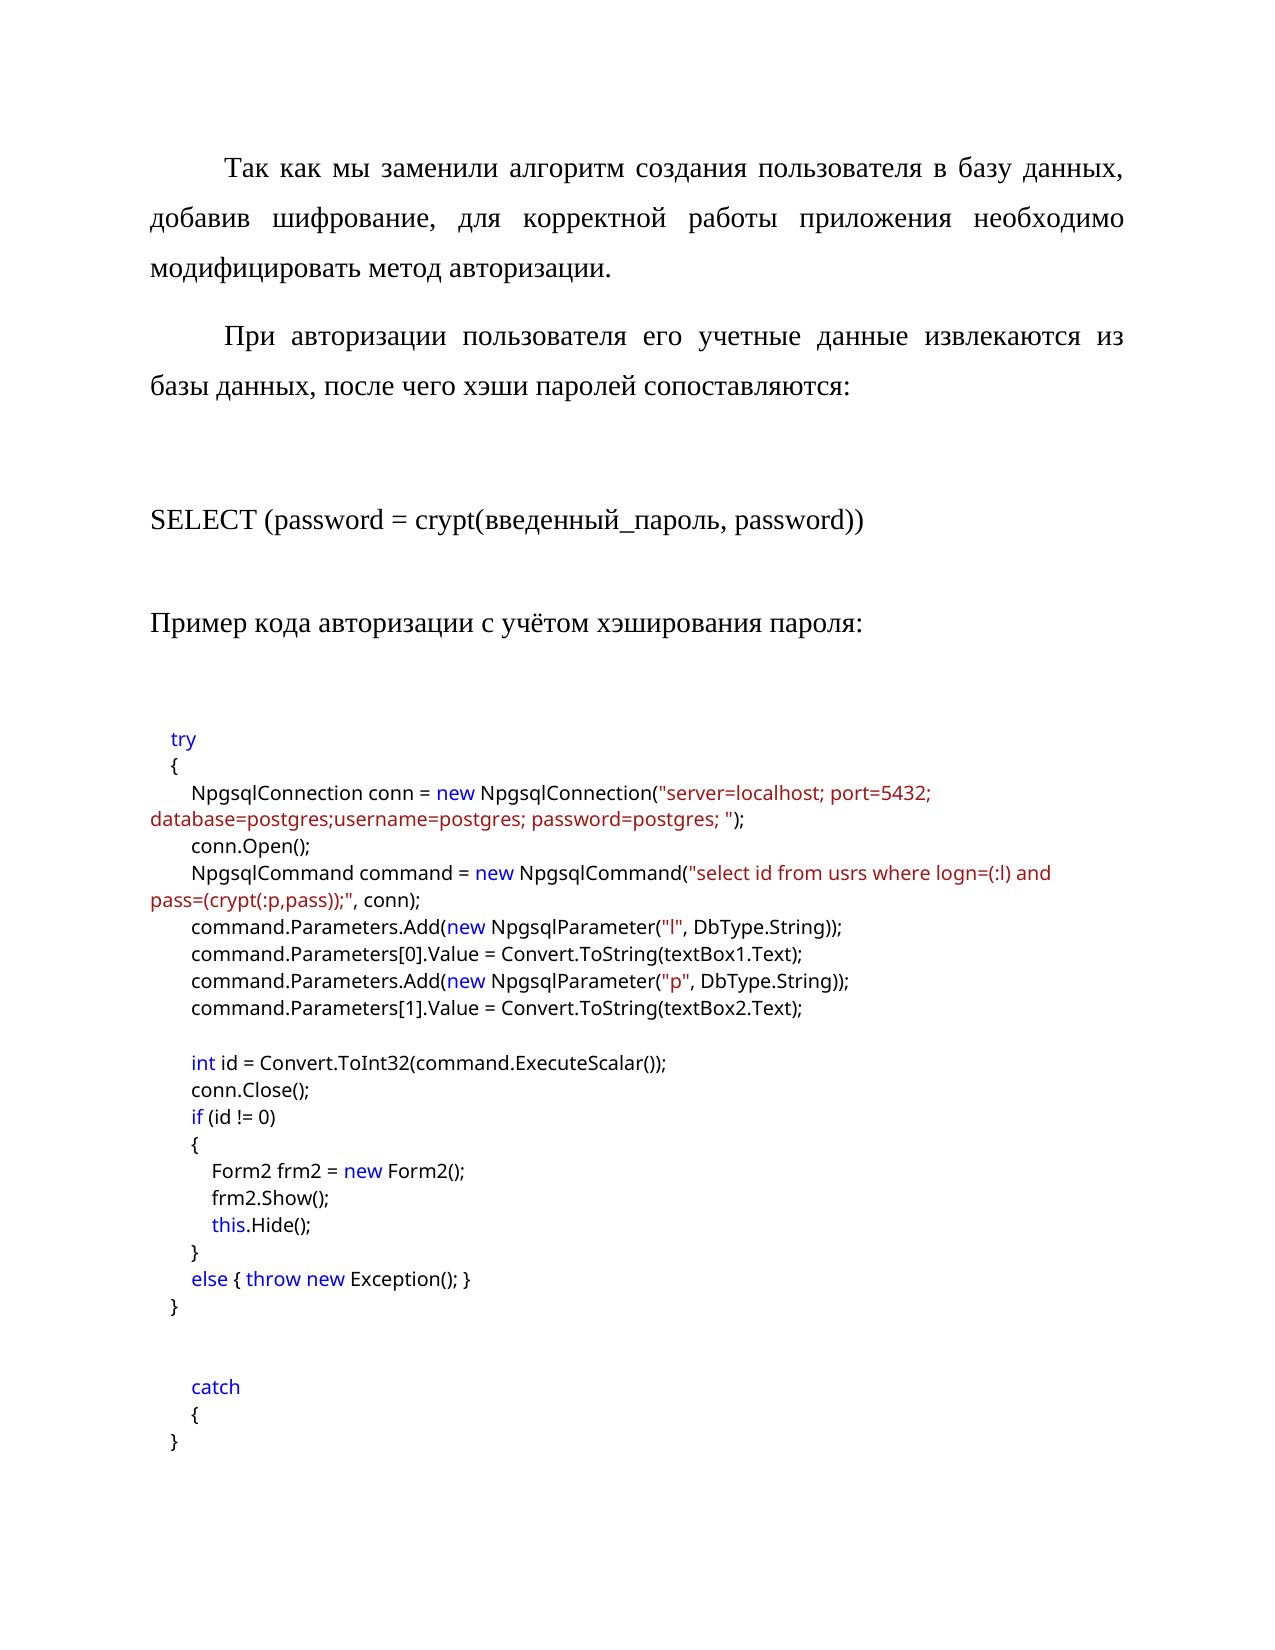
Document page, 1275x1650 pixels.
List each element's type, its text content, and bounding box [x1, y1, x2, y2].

text if (id != 0) [150, 1103, 1125, 1131]
text frm2.Show(); [150, 1184, 1125, 1211]
text this.Hide(); [150, 1211, 1125, 1238]
text conn.Open(); [150, 833, 1125, 860]
text command.Parameters.Add(new NpgsqlParameter("p", DbType.String)); [150, 968, 1125, 994]
text NpgsqlConnection conn = new NpgsqlConnection("server=localhost; port=5432; database=postgres;username=postgres; password=postgres; "); [150, 779, 1125, 833]
text else { throw new Exception(); } [150, 1265, 1125, 1292]
text При авторизации пользователя его учетные данные извлекаются из базы данных, после чего хэши паролей сопоставляются: [150, 318, 1125, 401]
text } [150, 1238, 1125, 1265]
text Пример кода авторизации с учётом хэширования пароля: [150, 555, 1125, 638]
text Так как мы заменили алгоритм создания пользователя в базу данных, добавив шифрование, для корректной работы приложения необходимо модифицировать метод авторизации. [150, 150, 1125, 284]
text { [150, 752, 1125, 779]
text conn.Close(); [150, 1077, 1125, 1103]
text } [150, 1427, 1125, 1454]
text command.Parameters[0].Value = Convert.ToString(textBox1.Text); [150, 941, 1125, 968]
text { [150, 1131, 1125, 1157]
text Form2 frm2 = new Form2(); [150, 1157, 1125, 1184]
text try [150, 725, 1125, 752]
text command.Parameters[1].Value = Convert.ToString(textBox2.Text); [150, 994, 1125, 1022]
text catch [150, 1373, 1125, 1400]
text } [150, 1292, 1125, 1319]
text NpgsqlCommand command = new NpgsqlCommand("select id from usrs where logn=(:l) and pass=(crypt(:p,pass));", conn); [150, 860, 1125, 914]
text command.Parameters.Add(new NpgsqlParameter("l", DbType.String)); [150, 914, 1125, 941]
text SELECT (password = crypt(введенный_пароль, password)) [150, 502, 1125, 535]
text int id = Convert.ToInt32(command.ExecuteScalar()); [150, 1049, 1125, 1077]
text { [150, 1400, 1125, 1427]
